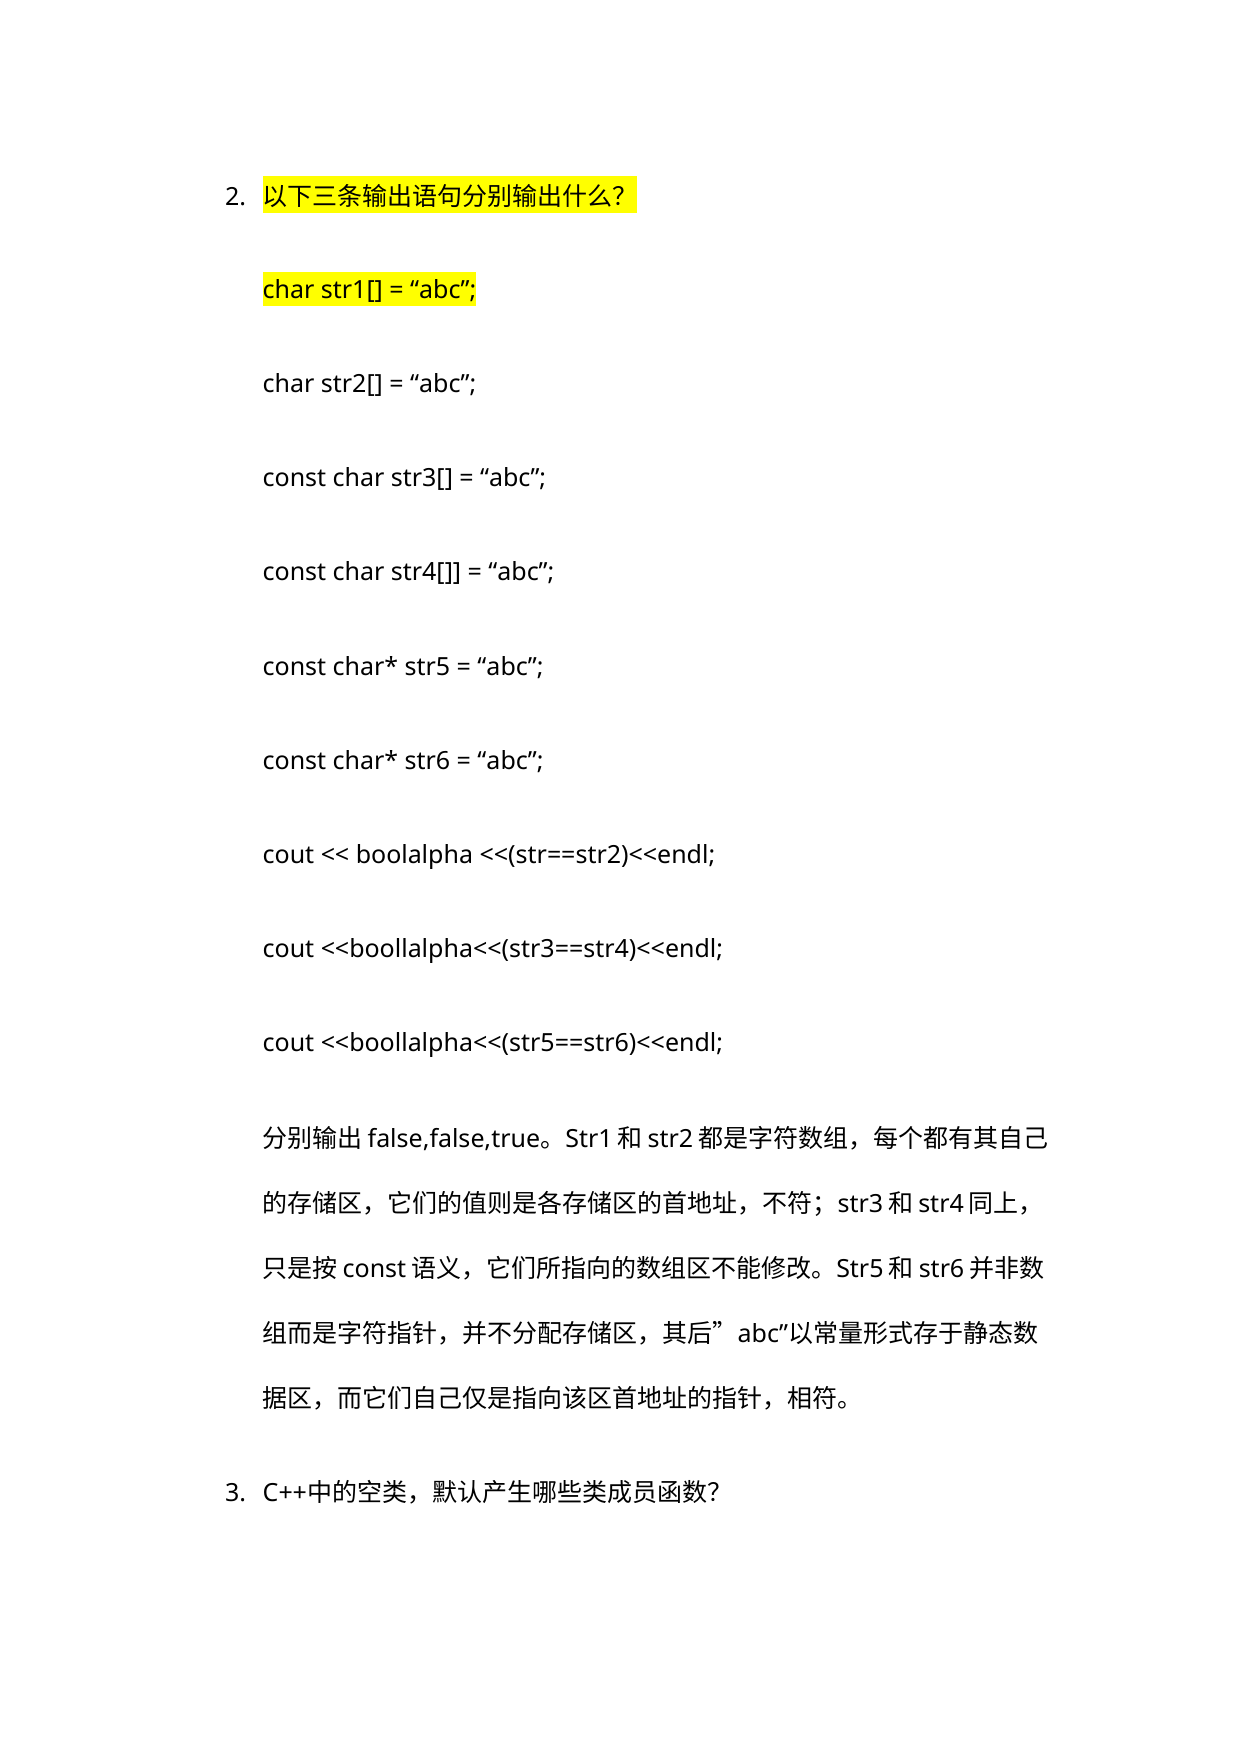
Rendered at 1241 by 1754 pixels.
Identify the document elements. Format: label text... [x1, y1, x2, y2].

text const char* str5 = “abc”; [262, 633, 1053, 698]
text char str1[] = “abc”; [262, 256, 1053, 321]
text cout <<boollalpha<<(str5==str6)<<endl; [262, 1009, 1053, 1074]
text 分别输出false,false,true。Str1和str2都是字符数组，每个都有其自己的存储区，它们的值则是各存储区的首地址，不符；str3和str4同上，只是按const语义，它们所指向的数组区不能修改。Str5和str6并非数组而是字符指针，并不分配存储区，其后”abc”以常量形式存于静态数据区，而它们自己仅是指向该区首地址的指针，相符。 [262, 1104, 1053, 1429]
text cout <<boollalpha<<(str3==str4)<<endl; [262, 915, 1053, 980]
text cout << boolalpha <<(str==str2)<<endl; [262, 821, 1053, 886]
list 以下三条输出语句分别输出什么？ [225, 162, 1053, 227]
list C++中的空类，默认产生哪些类成员函数？ [225, 1458, 1053, 1523]
text const char str4[]] = “abc”; [262, 539, 1053, 604]
text const char* str6 = “abc”; [262, 727, 1053, 792]
text const char str3[] = “abc”; [262, 444, 1053, 509]
text char str2[] = “abc”; [262, 350, 1053, 415]
